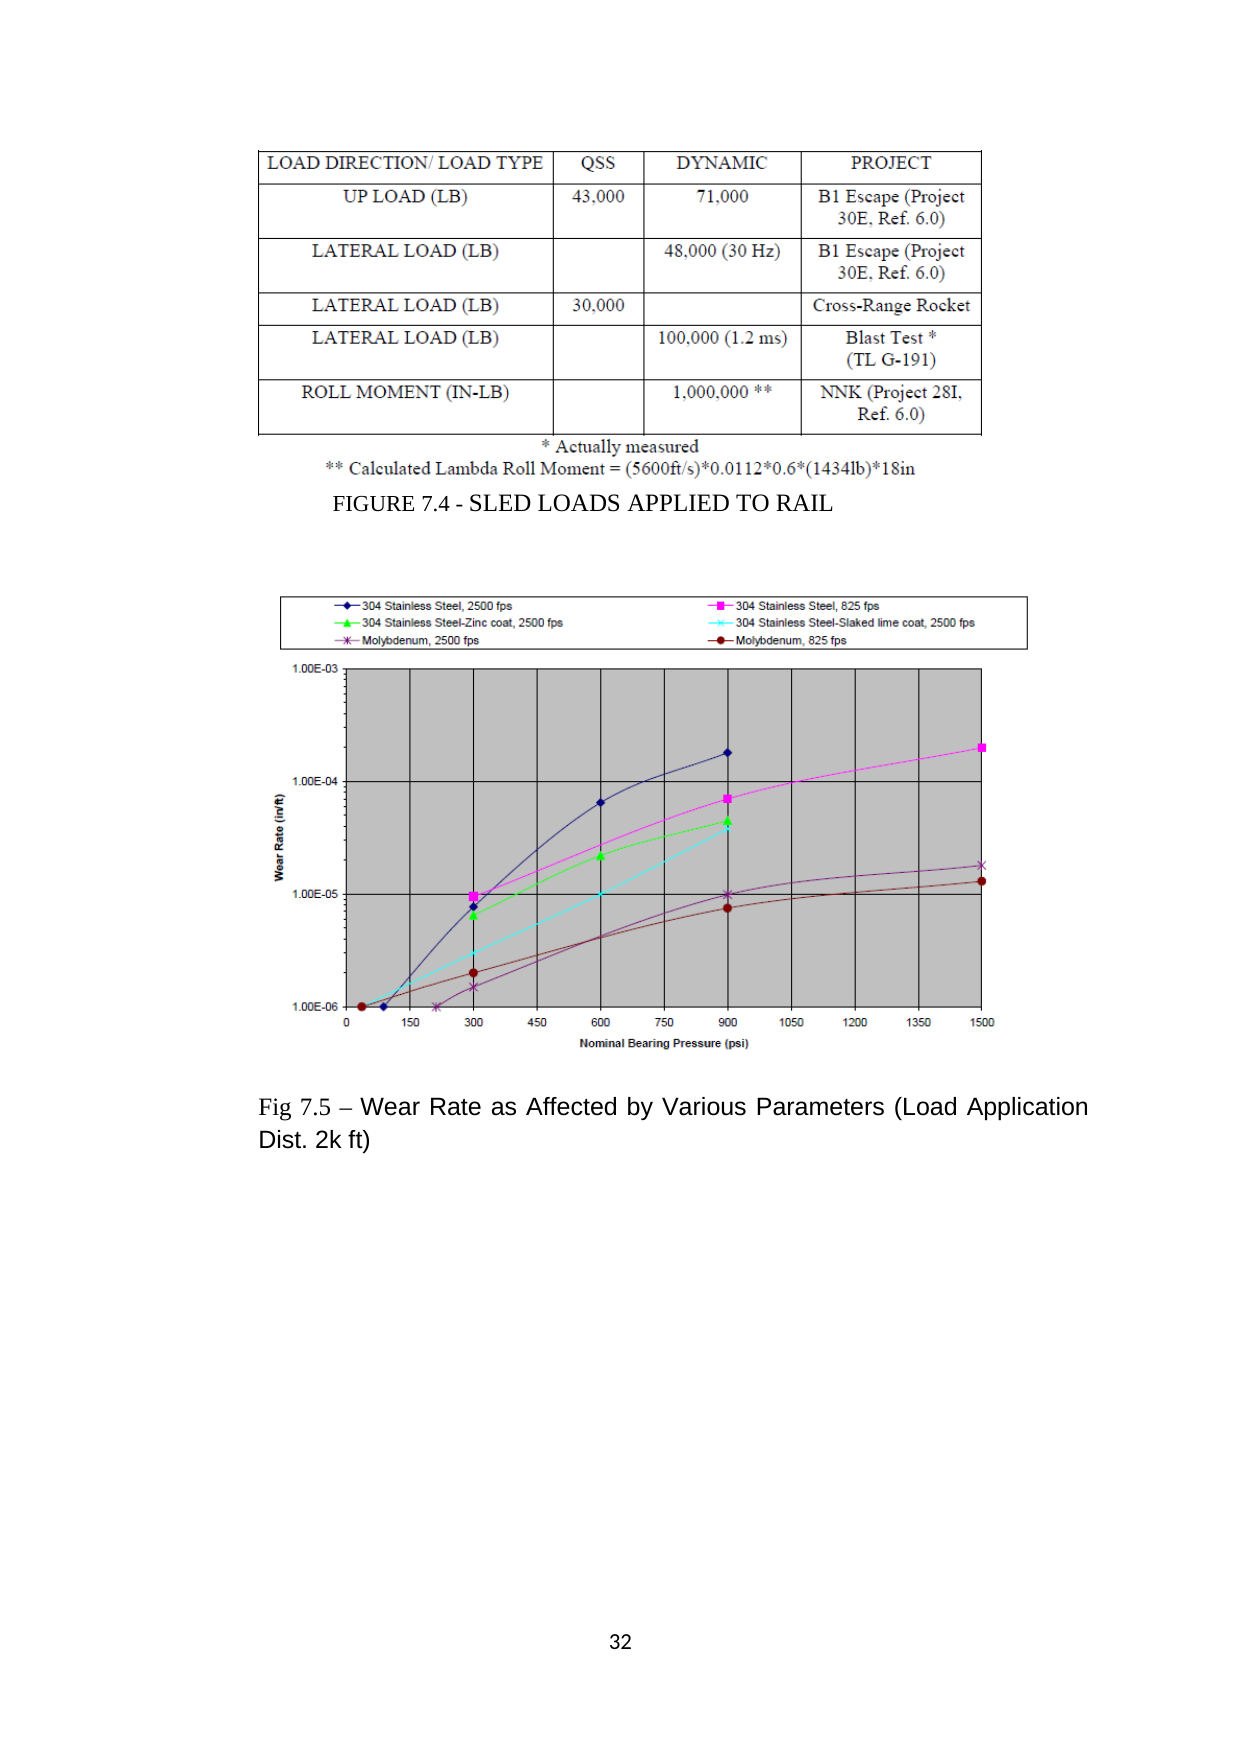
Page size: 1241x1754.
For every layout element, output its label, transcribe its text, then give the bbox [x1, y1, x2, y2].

picture [258, 150, 1007, 485]
text Fig 7.5 – Wear Rate as Affected by Various Parameters (Load Application Dist. 2k ft) [258, 1092, 1090, 1154]
text FIGURE 7.4 - SLED LOADS APPLIED TO RAIL [258, 488, 1090, 517]
picture [264, 587, 1032, 1065]
